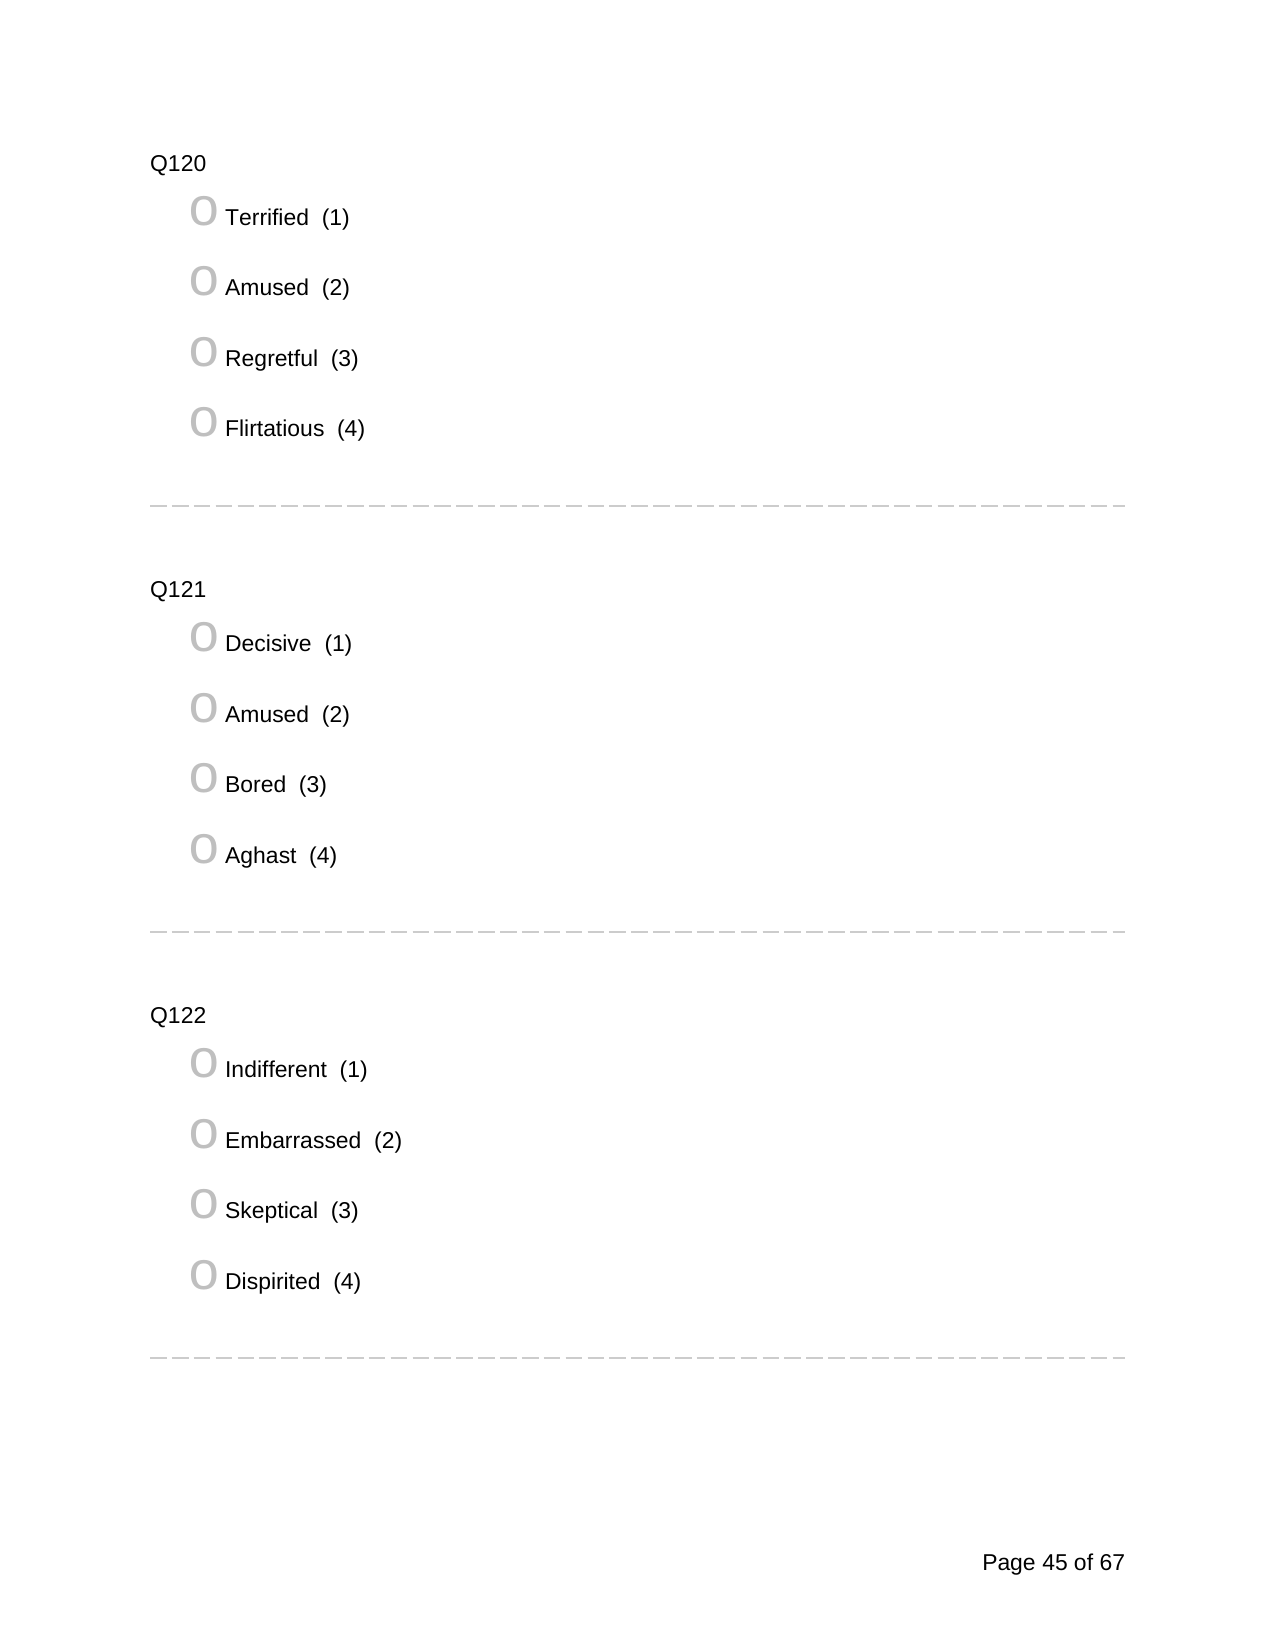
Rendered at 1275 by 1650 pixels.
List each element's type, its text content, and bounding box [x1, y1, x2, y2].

list Amused (2) [187, 677, 1125, 738]
text Q122 [150, 1002, 1125, 1029]
list Decisive (1) [187, 606, 1125, 668]
list Regretful (3) [187, 321, 1125, 383]
list Aghast (4) [187, 818, 1125, 879]
list Dispirited (4) [187, 1244, 1125, 1305]
list Terrified (1) [187, 180, 1125, 242]
list Bored (3) [187, 747, 1125, 809]
text Q121 [150, 576, 1125, 602]
list Skeptical (3) [187, 1173, 1125, 1235]
list Indifferent (1) [187, 1032, 1125, 1094]
list Embarrassed (2) [187, 1103, 1125, 1164]
text Q120 [150, 150, 1125, 176]
list Flirtatious (4) [187, 392, 1125, 453]
list Amused (2) [187, 251, 1125, 312]
